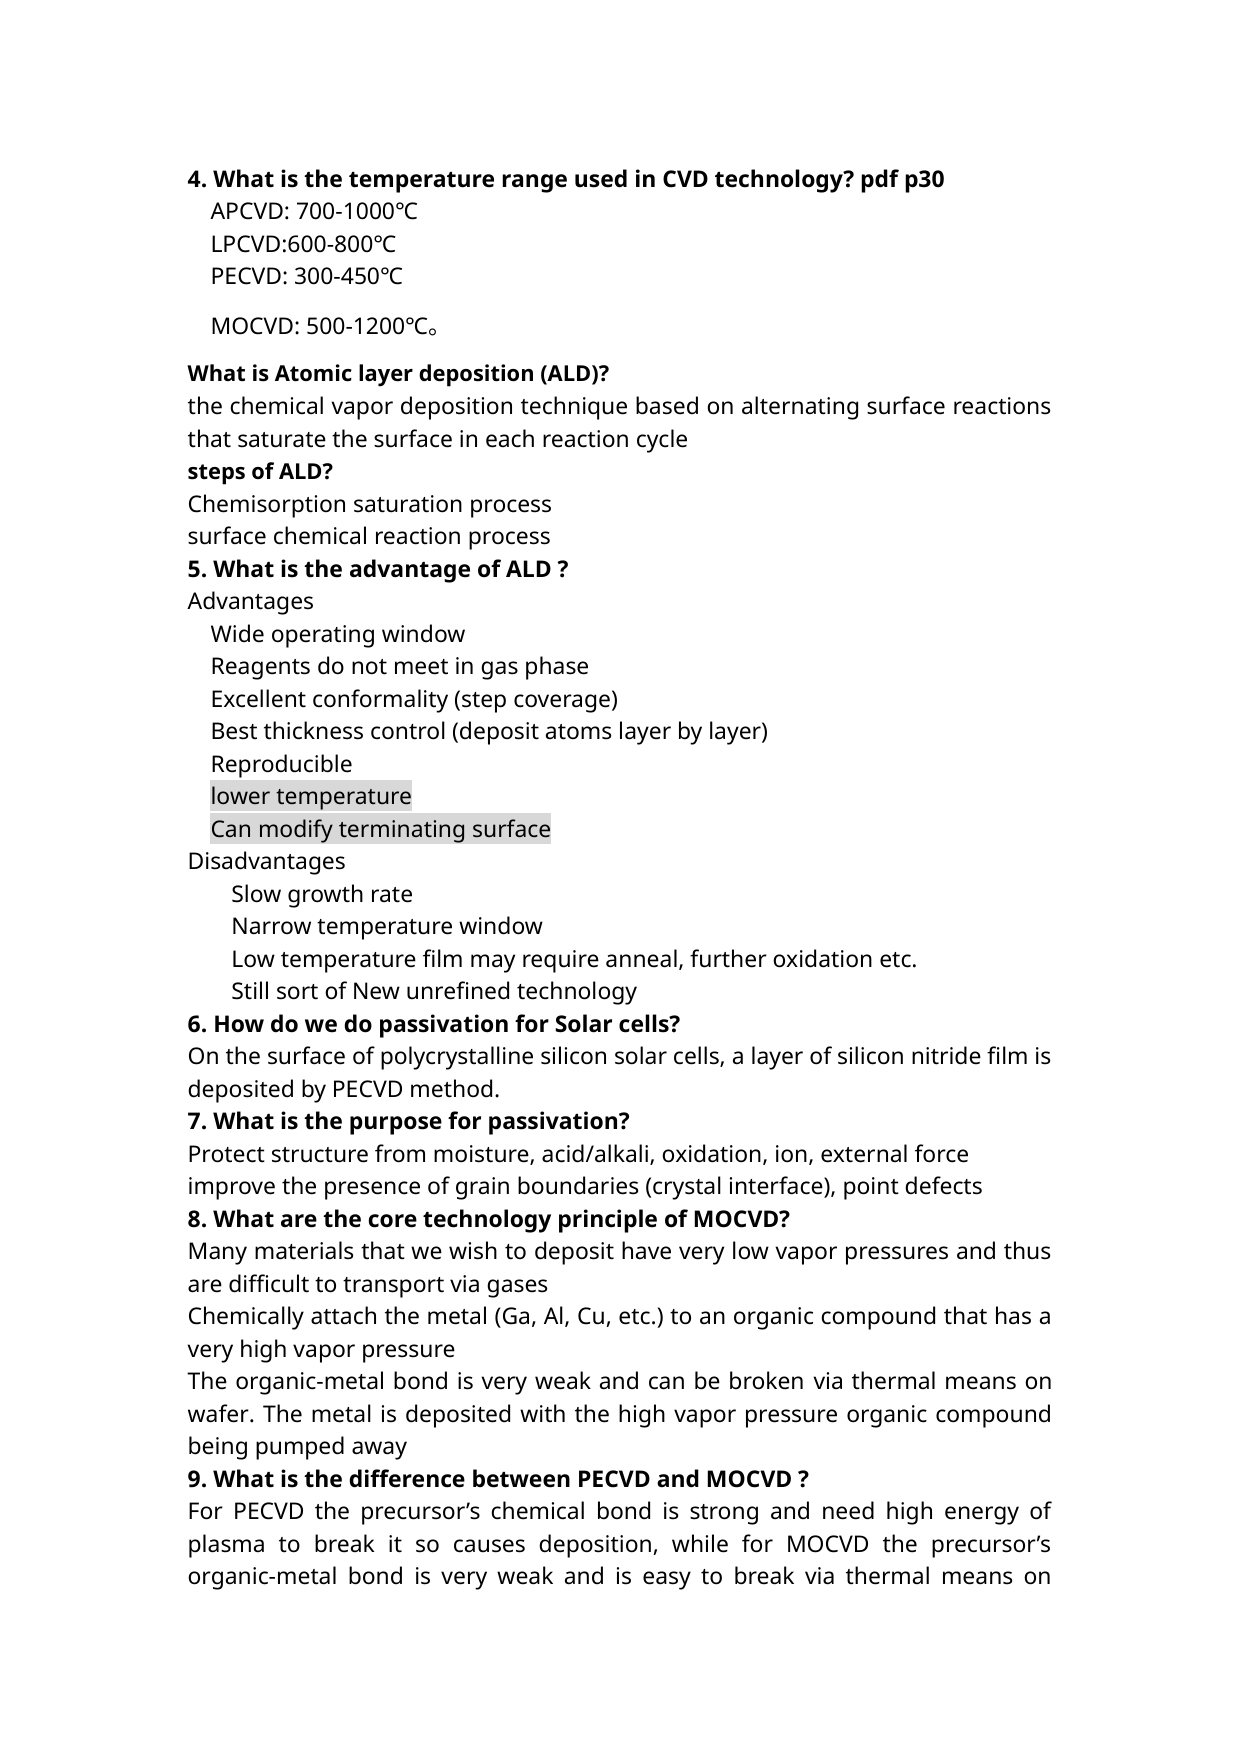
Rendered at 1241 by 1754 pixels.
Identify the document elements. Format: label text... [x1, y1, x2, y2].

text 5. What is the advantage of ALD ? [187, 552, 1053, 584]
text Chemisorption saturation process [187, 487, 1053, 519]
text the chemical vapor deposition technique based on alternating surface reactions that saturate the surface in each reaction cycle [187, 389, 1053, 454]
text Can modify terminating surface [187, 812, 1053, 844]
text LPCVD:600-800℃ [187, 227, 1053, 259]
text surface chemical reaction process [187, 519, 1053, 552]
text MOCVD: 500-1200℃。 [187, 292, 1053, 357]
text Advantages [187, 584, 1053, 617]
text 6. How do we do passivation for Solar cells? [187, 1007, 1053, 1039]
text 7. What is the purpose for passivation? [187, 1104, 1053, 1137]
text Best thickness control (deposit atoms layer by layer) [187, 714, 1053, 747]
text Still sort of New unrefined technology [187, 974, 1053, 1007]
text ﻿improve the presence of grain boundaries (crystal interface), point defects [187, 1169, 1053, 1202]
text Chemically attach the metal (Ga, Al, Cu, etc.) to an organic compound that has a very high vapor pressure [187, 1299, 1053, 1364]
text APCVD: 700-1000℃ [187, 194, 1053, 227]
text PECVD: 300-450℃ [187, 259, 1053, 292]
text What is Atomic layer deposition (ALD)? [187, 357, 1053, 389]
text 8. What are the core technology principle of MOCVD? [187, 1202, 1053, 1234]
text steps of ALD? [187, 454, 1053, 487]
text Many materials that we wish to deposit have very low vapor pressures and thus are difficult to transport via gases [187, 1234, 1053, 1299]
text Disadvantages [187, 844, 1053, 877]
text 4. What is the temperature range used in CVD technology? pdf p30 [187, 162, 1053, 194]
text Low temperature film may require anneal, further oxidation etc. [187, 942, 1053, 974]
text Reproducible [187, 747, 1053, 779]
text Wide operating window [187, 617, 1053, 649]
text 9. What is the difference between PECVD and MOCVD ? [187, 1462, 1053, 1494]
text Protect structure from moisture, acid/alkali, oxidation, ion, external force [187, 1137, 1053, 1169]
text The organic-metal bond is very weak and can be broken via thermal means on wafer. The metal is deposited with the high vapor pressure organic compound being pumped away [187, 1364, 1053, 1462]
text Reagents do not meet in gas phase [187, 649, 1053, 682]
text Excellent conformality (step coverage) [187, 682, 1053, 714]
text On the surface of polycrystalline silicon solar cells, a layer of silicon nitride film is deposited by PECVD method. [187, 1039, 1053, 1104]
text Narrow temperature window [187, 909, 1053, 942]
text lower temperature [187, 779, 1053, 812]
text Slow growth rate [187, 877, 1053, 909]
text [187, 1494, 1053, 1592]
